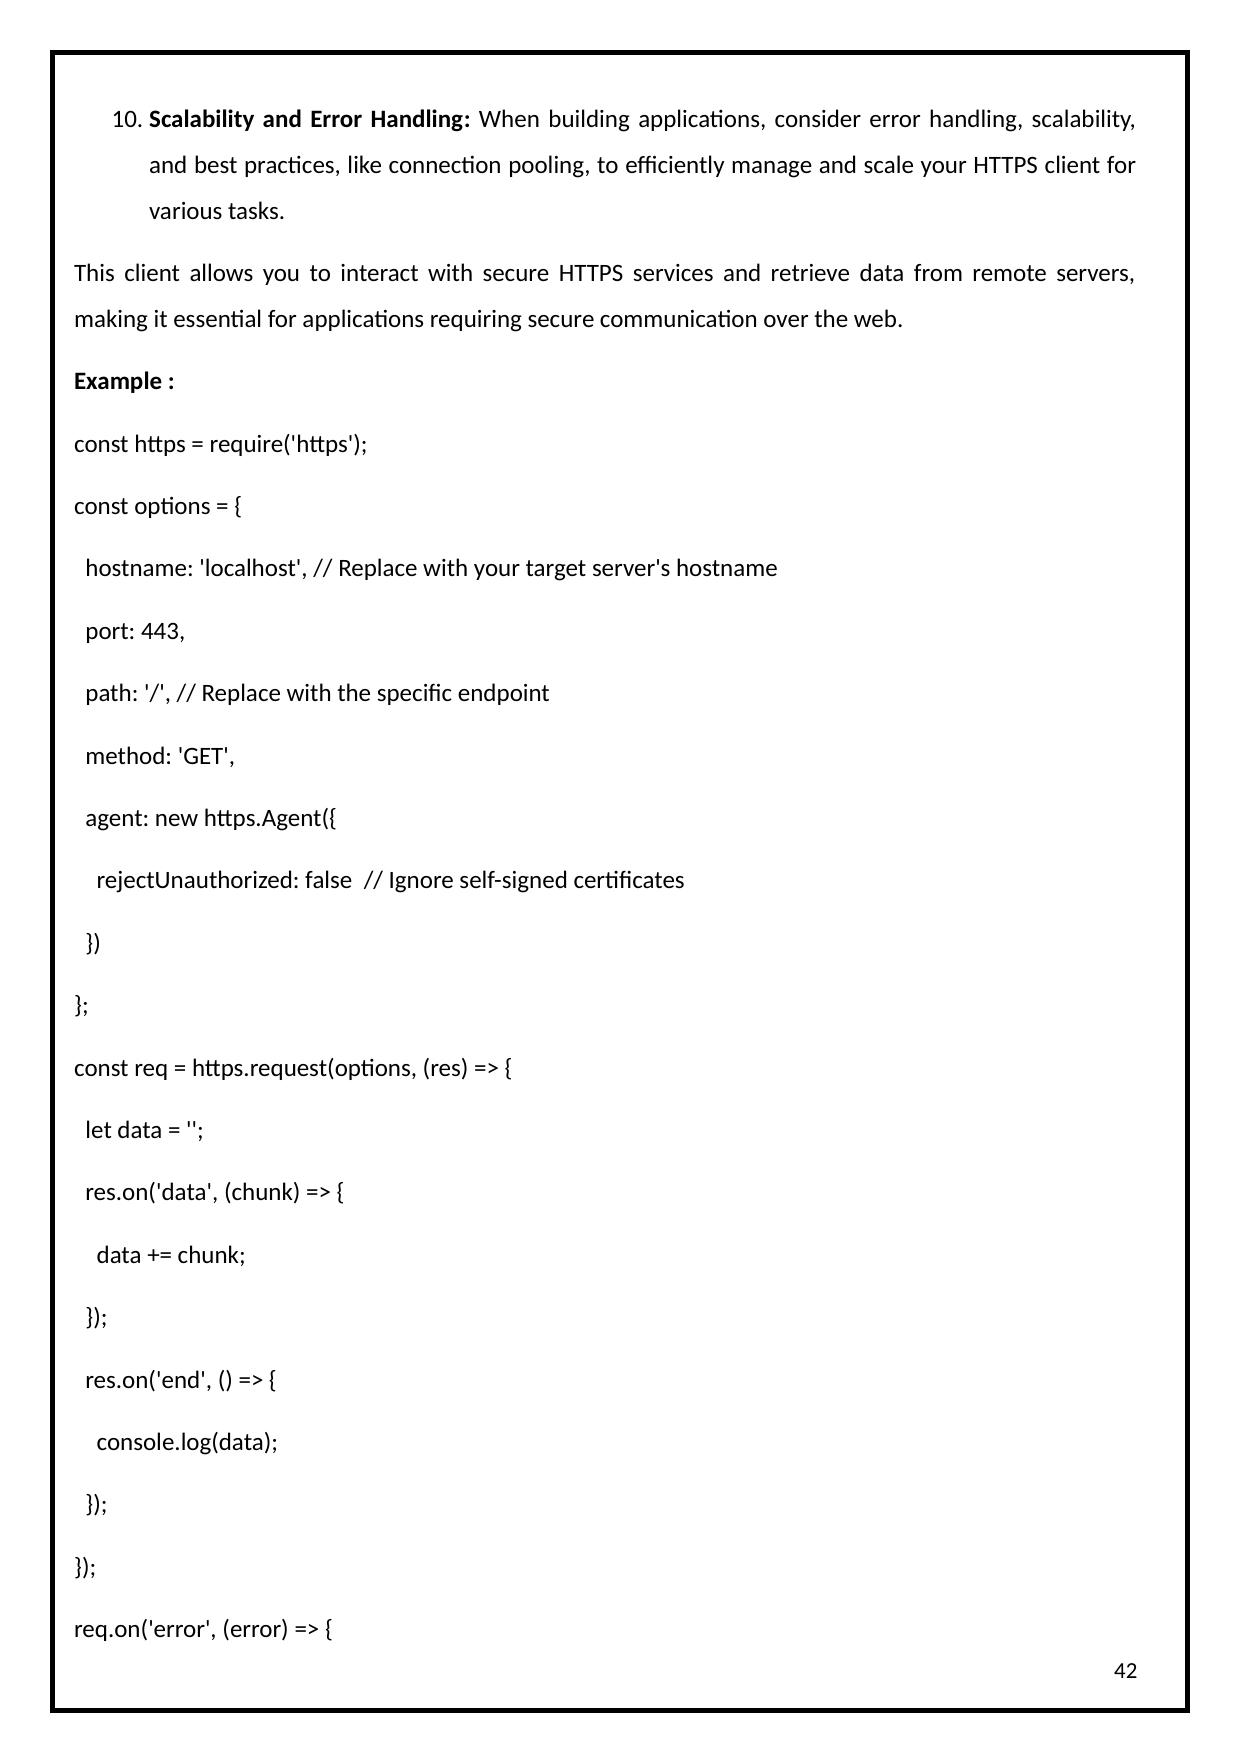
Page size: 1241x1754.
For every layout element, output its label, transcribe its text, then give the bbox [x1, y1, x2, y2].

text let data = ''; [74, 1114, 1137, 1145]
text }); [74, 1488, 1137, 1519]
text method: 'GET', [74, 740, 1137, 770]
text res.on('end', () => { [74, 1364, 1137, 1394]
text res.on('data', (chunk) => { [74, 1177, 1137, 1207]
text port: 443, [74, 615, 1137, 646]
text }); [74, 1301, 1137, 1332]
text console.log(data); [74, 1426, 1137, 1457]
text const https = require('https'); [74, 428, 1137, 458]
text hostname: 'localhost', // Replace with your target server's hostname [74, 553, 1137, 583]
text path: '/', // Replace with the specific endpoint [74, 677, 1137, 708]
text const options = { [74, 490, 1137, 521]
text Example : [74, 365, 1137, 396]
text req.on('error', (error) => { [74, 1613, 1137, 1644]
text const req = https.request(options, (res) => { [74, 1052, 1137, 1082]
text }; [74, 989, 1137, 1020]
list Scalability and Error Handling: When building applications, consider error handling, scalability, and best practices, like connection pooling, to efficiently manage and scale your HTTPS client for various tasks. [111, 103, 1137, 225]
text data += chunk; [74, 1239, 1137, 1269]
text agent: new https.Agent({ [74, 802, 1137, 833]
text This client allows you to interact with secure HTTPS services and retrieve data from remote servers, making it essential for applications requiring secure communication over the web. [74, 257, 1137, 333]
text rejectUnauthorized: false // Ignore self-signed certificates [74, 864, 1137, 895]
text }); [74, 1551, 1137, 1581]
text }) [74, 927, 1137, 957]
